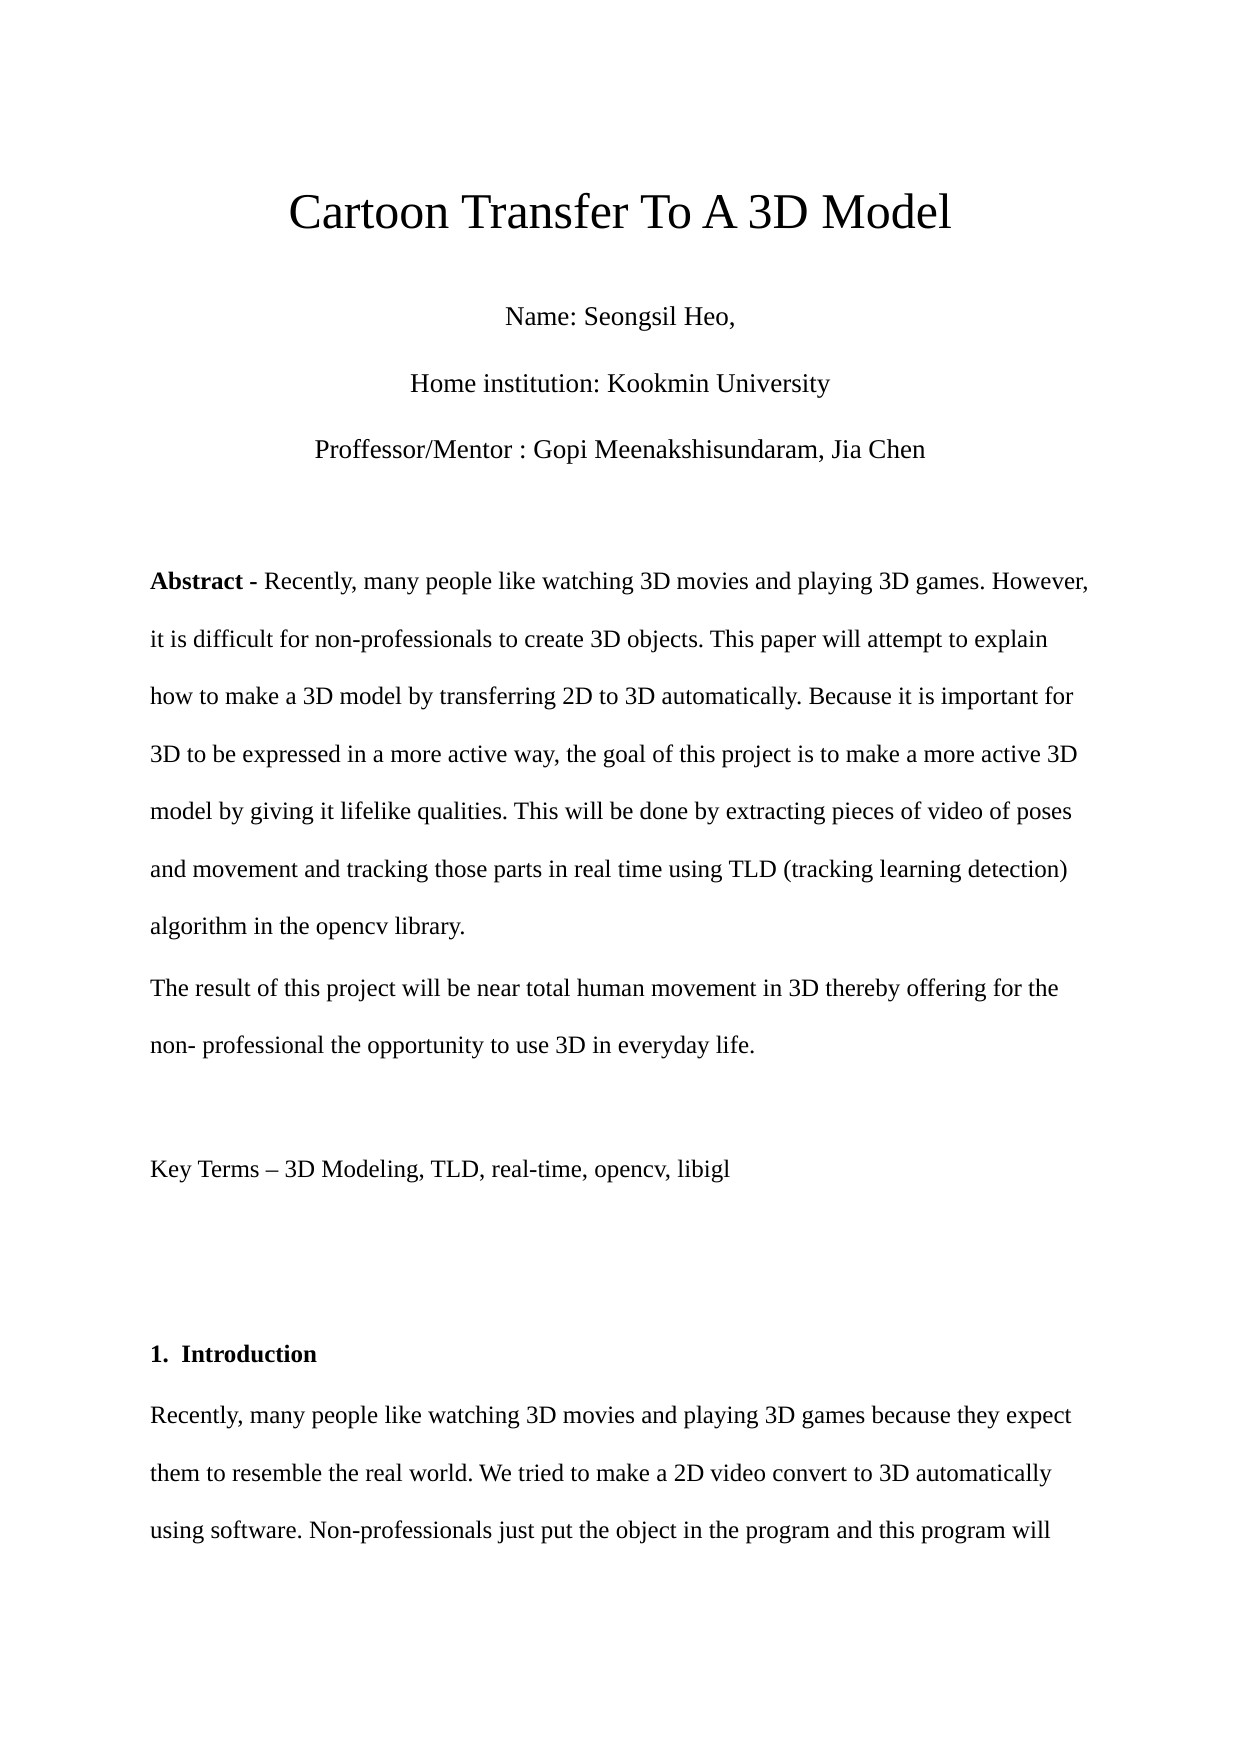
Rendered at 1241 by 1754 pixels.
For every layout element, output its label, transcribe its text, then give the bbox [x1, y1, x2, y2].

text Name: Seongsil Heo, [150, 301, 1090, 332]
text Cartoon Transfer To A 3D Model [150, 181, 1090, 239]
text Home institution: Kookmin University [150, 367, 1090, 398]
text 1. Introduction [150, 1339, 1090, 1368]
text Abstract - Recently, many people like watching 3D movies and playing 3D games. However, it is difficult for non-professionals to create 3D objects. This paper will attempt to explain how to make a 3D model by transferring 2D to 3D automatically. Because it is important for 3D to be expressed in a more active way, the goal of this project is to make a more active 3D model by giving it lifelike qualities. This will be done by extracting pieces of video of poses and movement and tracking those parts in real time using TLD (tracking learning detection) algorithm in the opencv library. [150, 566, 1090, 940]
text Key Terms – 3D Modeling, TLD, real-time, opencv, libigl [150, 1154, 1090, 1183]
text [150, 1401, 1090, 1544]
text The result of this project will be near total human movement in 3D thereby offering for the non- professional the opportunity to use 3D in everyday life. [150, 973, 1090, 1059]
text Proffessor/Mentor : Gopi Meenakshisundaram, Jia Chen [150, 433, 1090, 464]
